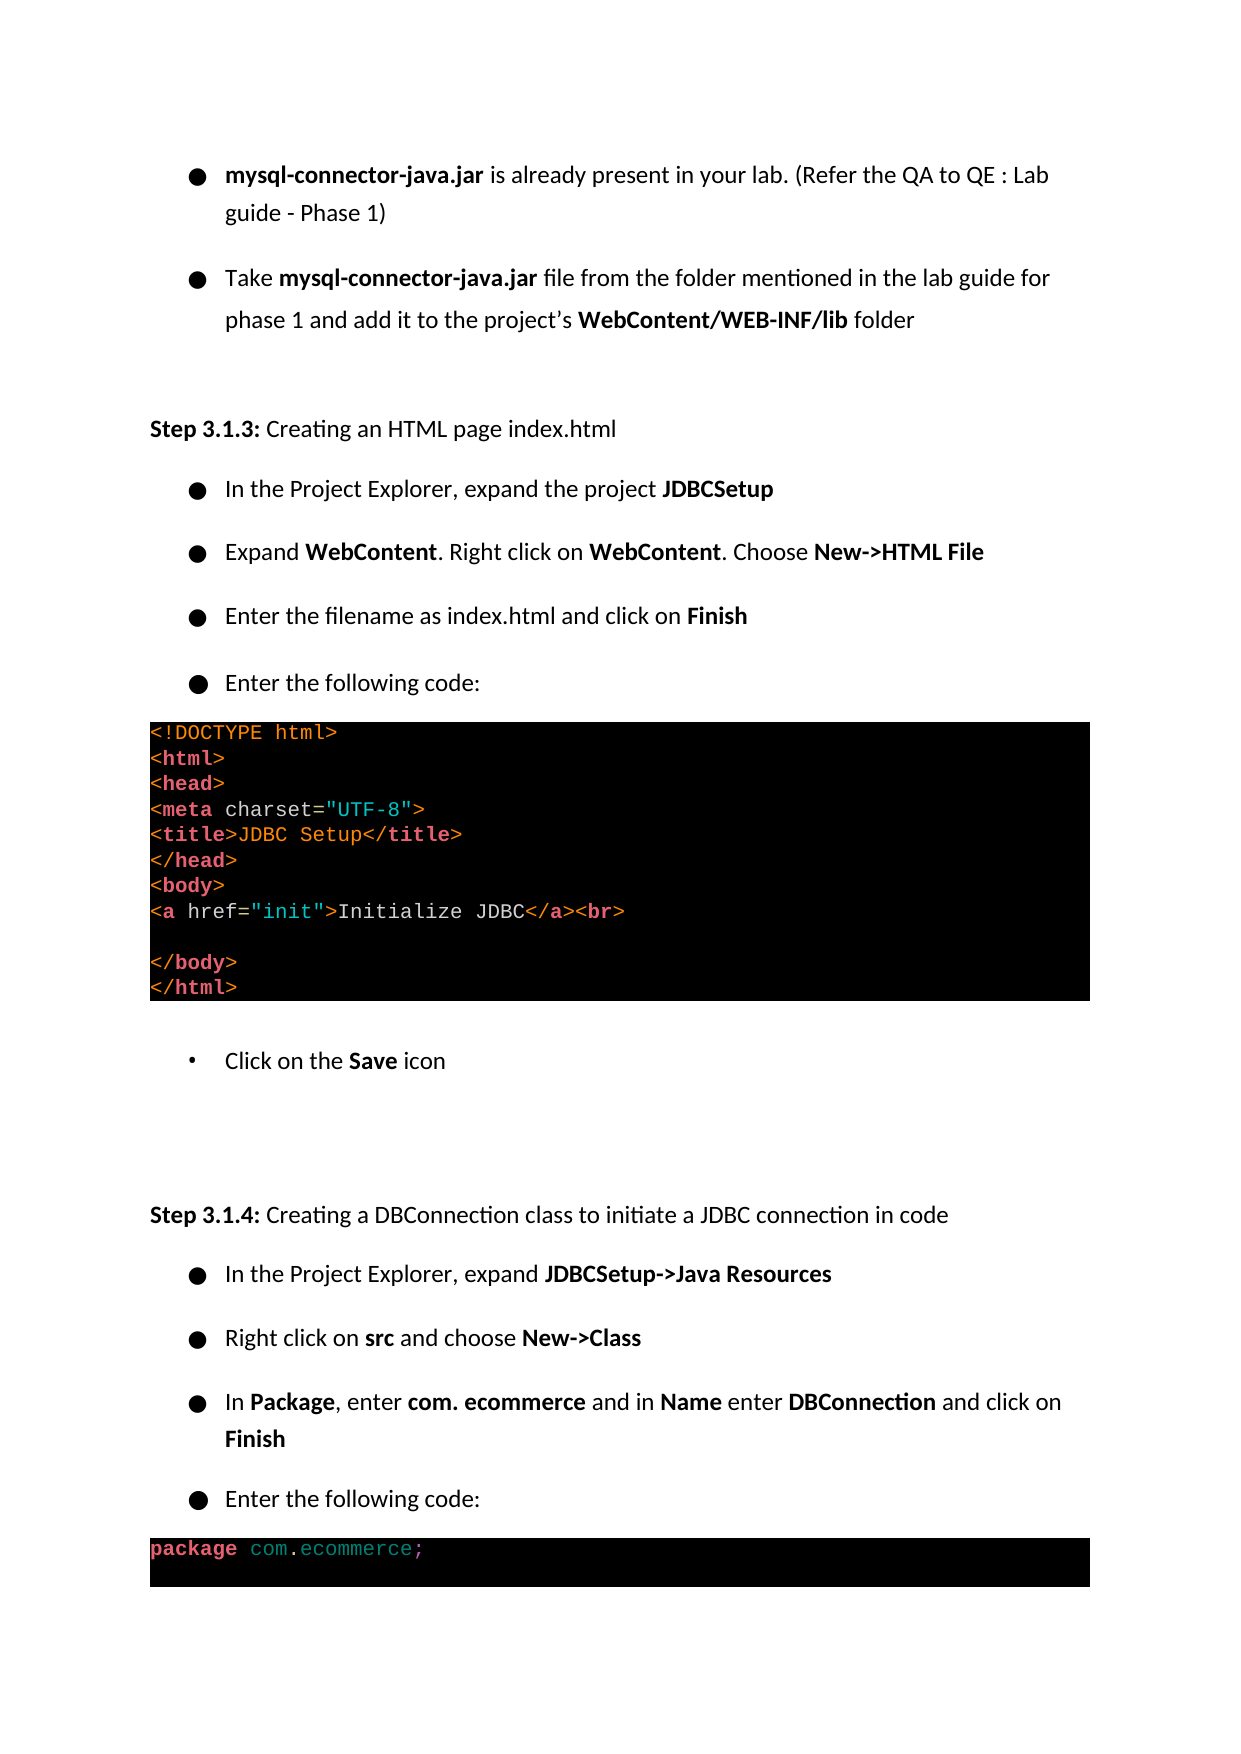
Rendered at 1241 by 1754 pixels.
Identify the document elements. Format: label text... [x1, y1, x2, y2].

list Take mysql-connector-java.jar file from the folder mentioned in the lab guide for phase 1 and add it to the project’s WebContent/WEB-INF/lib folder [187, 252, 1090, 334]
list In the Project Explorer, expand the project JDBCSetup [187, 463, 1090, 510]
text </body> [150, 952, 1090, 975]
text Step 3.1.4: Creating a DBConnection class to initiate a JDBC connection in code [150, 1199, 1090, 1230]
list Click on the Save icon [187, 1032, 1090, 1083]
list Enter the filename as index.html and click on Finish [187, 590, 1090, 637]
text <body> [150, 875, 1090, 899]
text <!DOCTYPE html> [150, 722, 1090, 746]
list Expand WebContent. Right click on WebContent. Choose New->HTML File [187, 527, 1090, 574]
text <title>JDBC Setup</title> [150, 824, 1090, 848]
list Right click on src and choose New->Class [187, 1312, 1090, 1359]
text <html> [150, 747, 1090, 771]
list Enter the following code: [187, 1470, 1090, 1521]
text package com.ecommerce; [150, 1538, 1090, 1562]
text <a href="init">Initialize JDBC</a><br> [150, 901, 1090, 924]
list mysql-connector-java.jar is already present in your lab. (Refer the QA to QE : Lab guide - Phase 1) [187, 150, 1090, 227]
text <meta charset="UTF-8"> [150, 798, 1090, 822]
text </html> [150, 977, 1090, 1001]
list In the Project Explorer, expand JDBCSetup->Java Resources [187, 1249, 1090, 1296]
text <head> [150, 773, 1090, 797]
text Step 3.1.3: Creating an HTML page index.html [150, 413, 1090, 444]
text </head> [150, 849, 1090, 873]
list Enter the following code: [187, 654, 1090, 705]
list In Package, enter com. ecommerce and in Name enter DBConnection and click on Finish [187, 1376, 1090, 1453]
